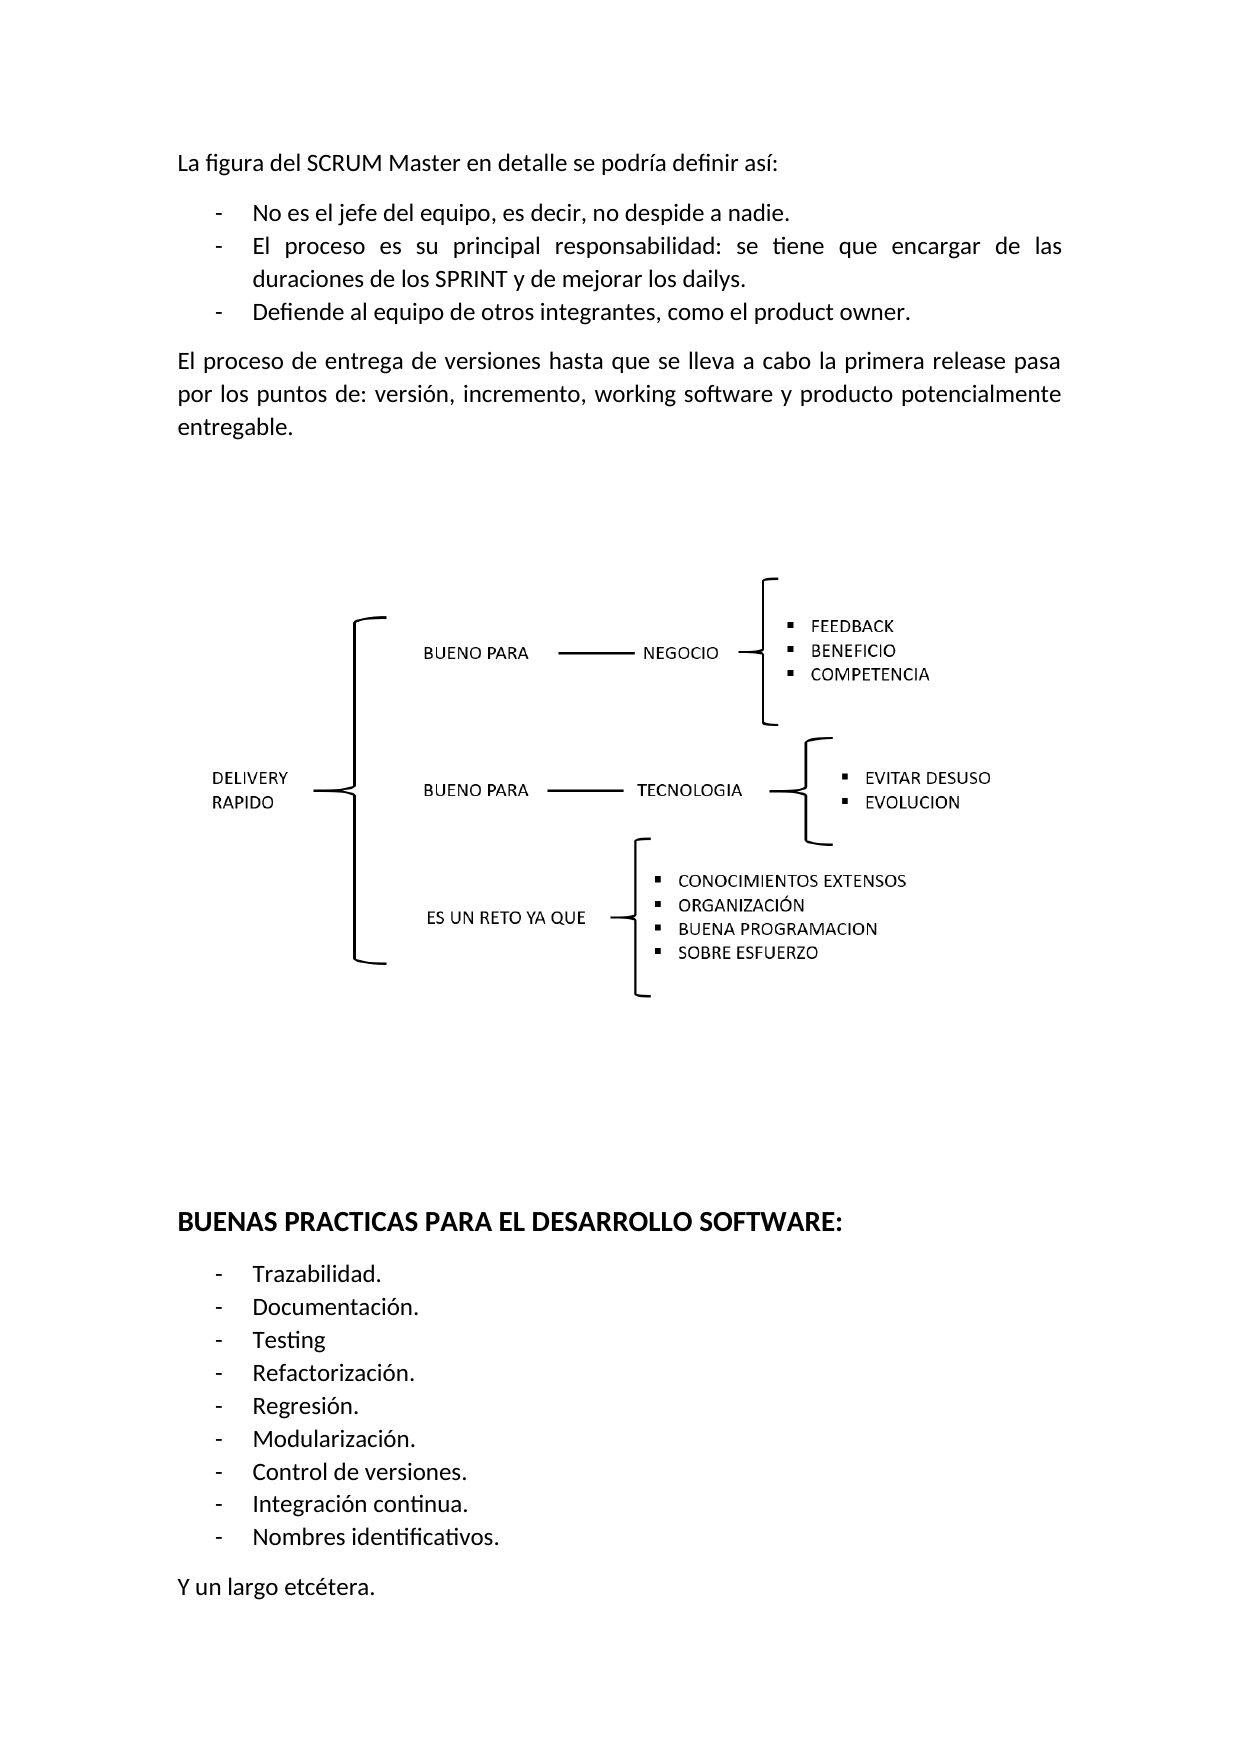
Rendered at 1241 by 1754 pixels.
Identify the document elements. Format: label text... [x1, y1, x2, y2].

list Testing [215, 1324, 1063, 1354]
list Defiende al equipo de otros integrantes, como el product owner. [215, 296, 1063, 326]
list Control de versiones. [215, 1456, 1063, 1486]
picture [177, 510, 1159, 1030]
text La figura del SCRUM Master en detalle se podría definir así: [177, 148, 1063, 178]
text El proceso de entrega de versiones hasta que se lleva a cabo la primera release pasa por los puntos de: versión, incremento, working software y producto potencialmente entregable. [177, 346, 1063, 442]
list Integración continua. [215, 1489, 1063, 1519]
list Nombres identificativos. [215, 1522, 1063, 1552]
list Regresión. [215, 1390, 1063, 1420]
list El proceso es su principal responsabilidad: se tiene que encargar de las duraciones de los SPRINT y de mejorar los dailys. [215, 230, 1063, 293]
list No es el jefe del equipo, es decir, no despide a nadie. [215, 197, 1063, 228]
text Y un largo etcétera. [177, 1571, 1063, 1602]
list Refactorización. [215, 1357, 1063, 1387]
text BUENAS PRACTICAS PARA EL DESARROLLO SOFTWARE: [177, 1203, 1063, 1239]
list Documentación. [215, 1291, 1063, 1322]
list Trazabilidad. [215, 1258, 1063, 1289]
list Modularización. [215, 1423, 1063, 1453]
